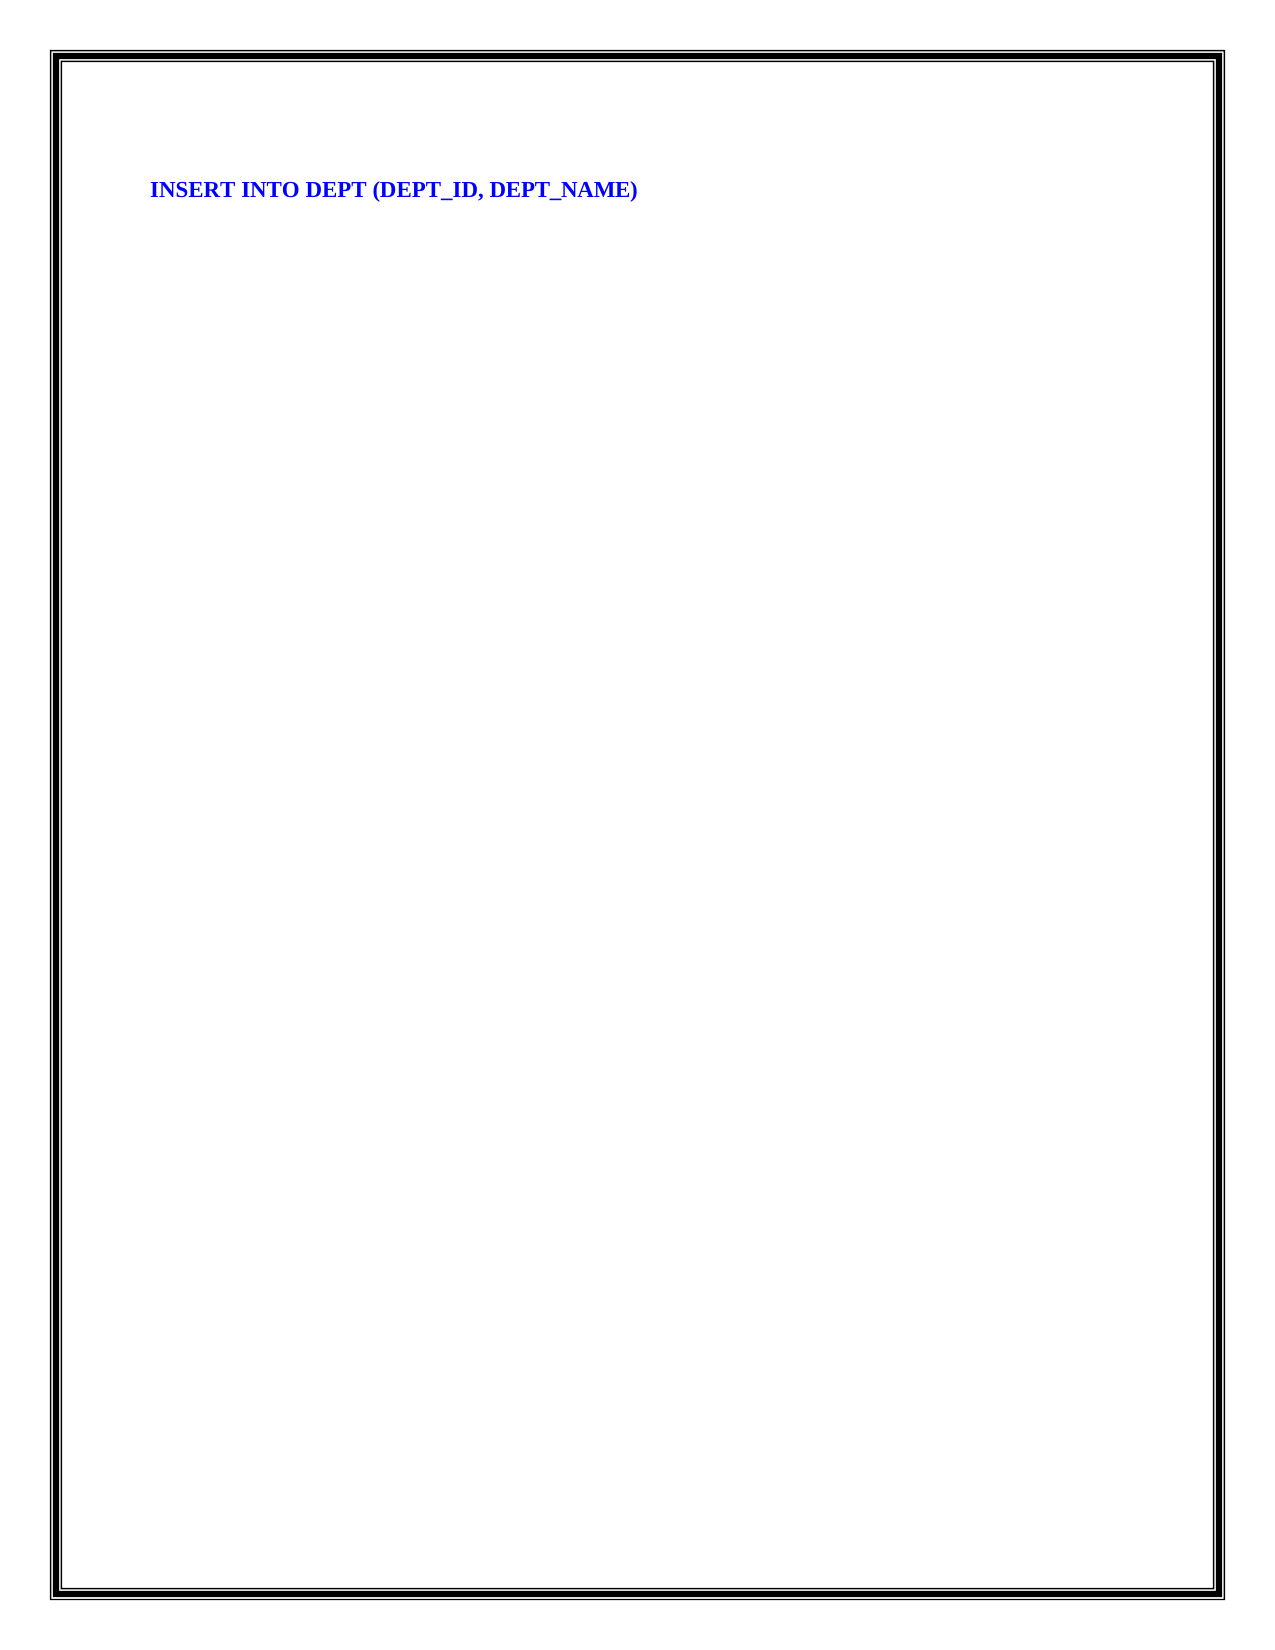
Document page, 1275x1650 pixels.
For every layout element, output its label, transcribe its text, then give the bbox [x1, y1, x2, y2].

text INSERT INTO DEPT (DEPT_ID, DEPT_NAME) [150, 176, 1142, 202]
